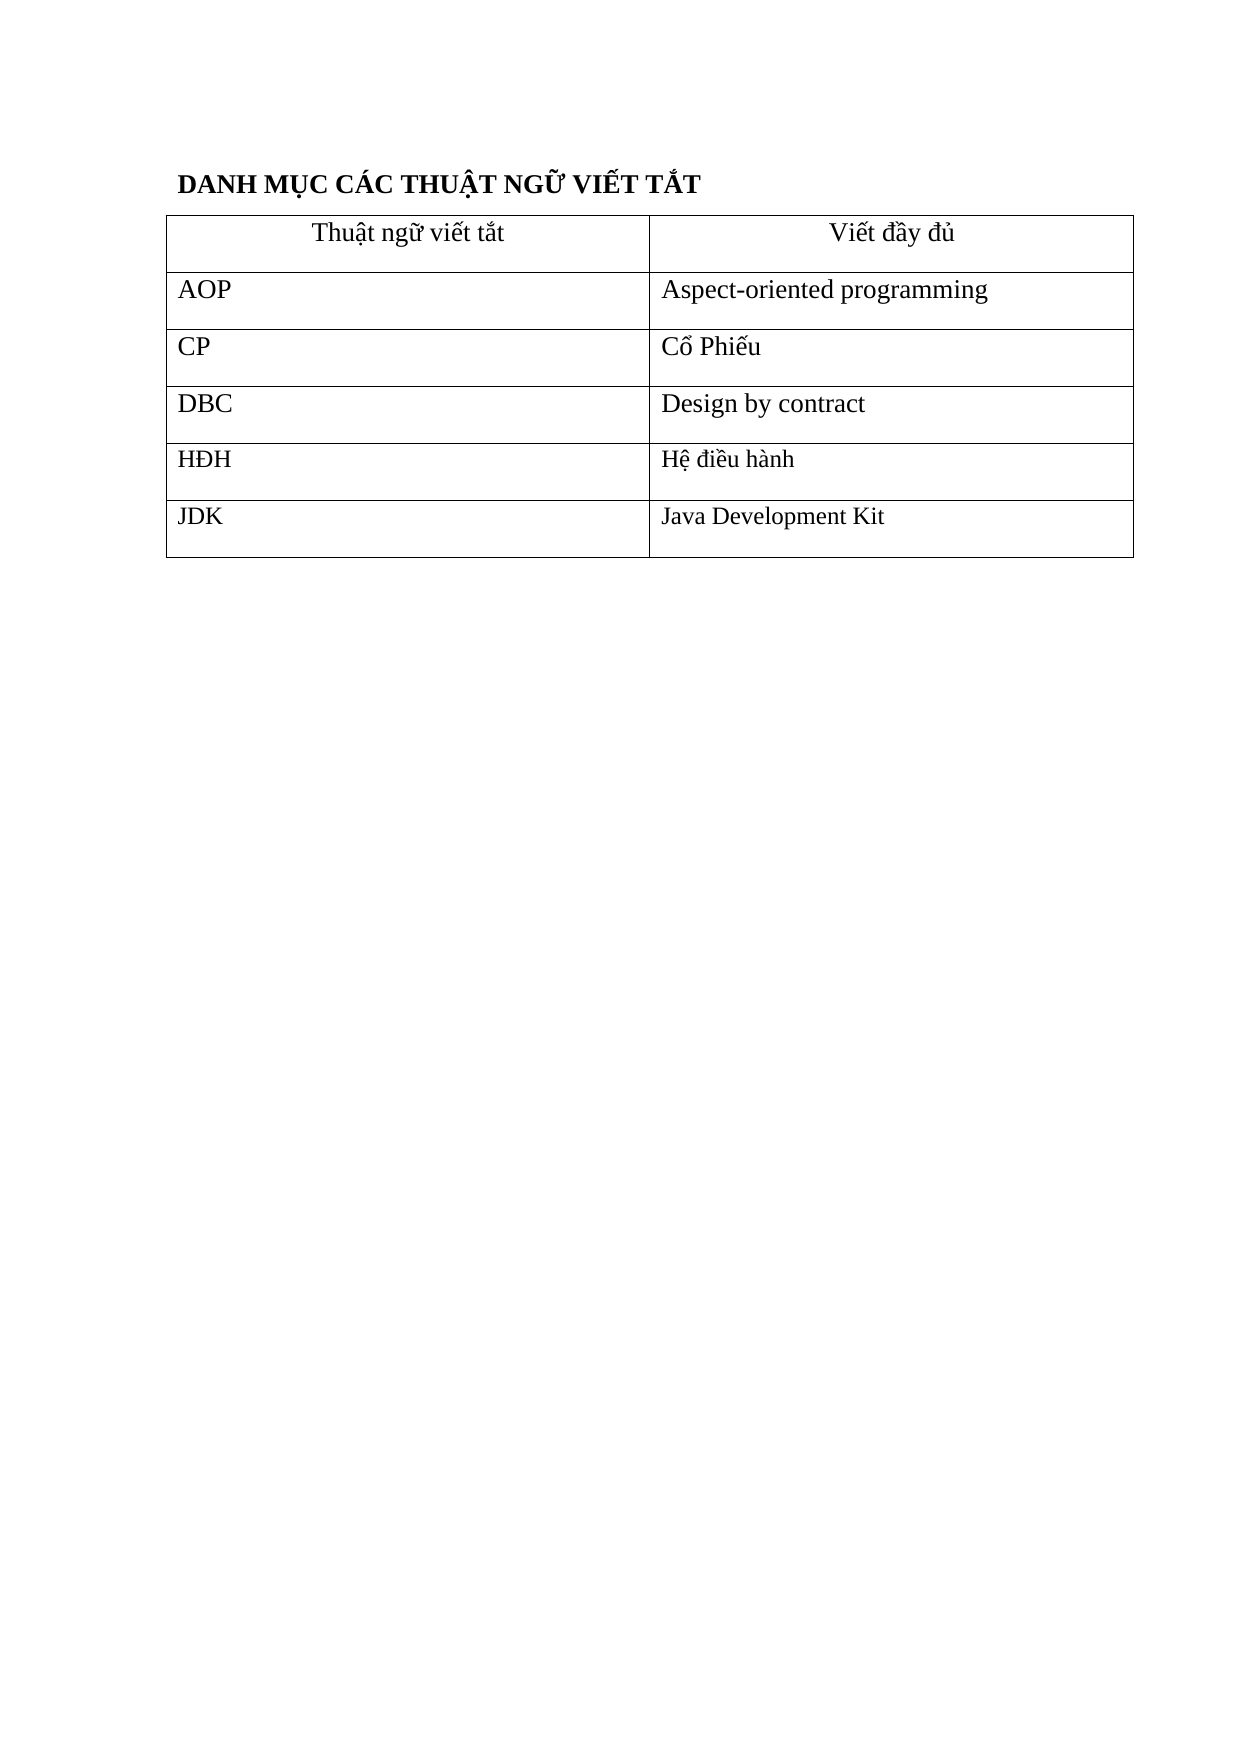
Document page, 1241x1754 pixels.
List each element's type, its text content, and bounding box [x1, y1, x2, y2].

table_cell DBC [167, 387, 649, 443]
table_cell JDK [167, 501, 649, 557]
table_cell CP [167, 330, 649, 386]
table_cell Hệ điều hành [650, 444, 1133, 500]
table_cell Design by contract [650, 387, 1133, 443]
table_cell Cổ Phiếu [650, 330, 1133, 386]
table_cell AOP [167, 273, 649, 329]
table_header Viết đầy đủ [650, 216, 1133, 272]
subtitle DANH MỤC CÁC THUẬT NGỮ VIẾT TẮT [177, 168, 1122, 199]
table_cell Aspect-oriented programming [650, 273, 1133, 329]
table_cell Java Development Kit [650, 501, 1133, 557]
table_cell HĐH [167, 444, 649, 500]
table_header Thuật ngữ viết tắt [167, 216, 649, 272]
